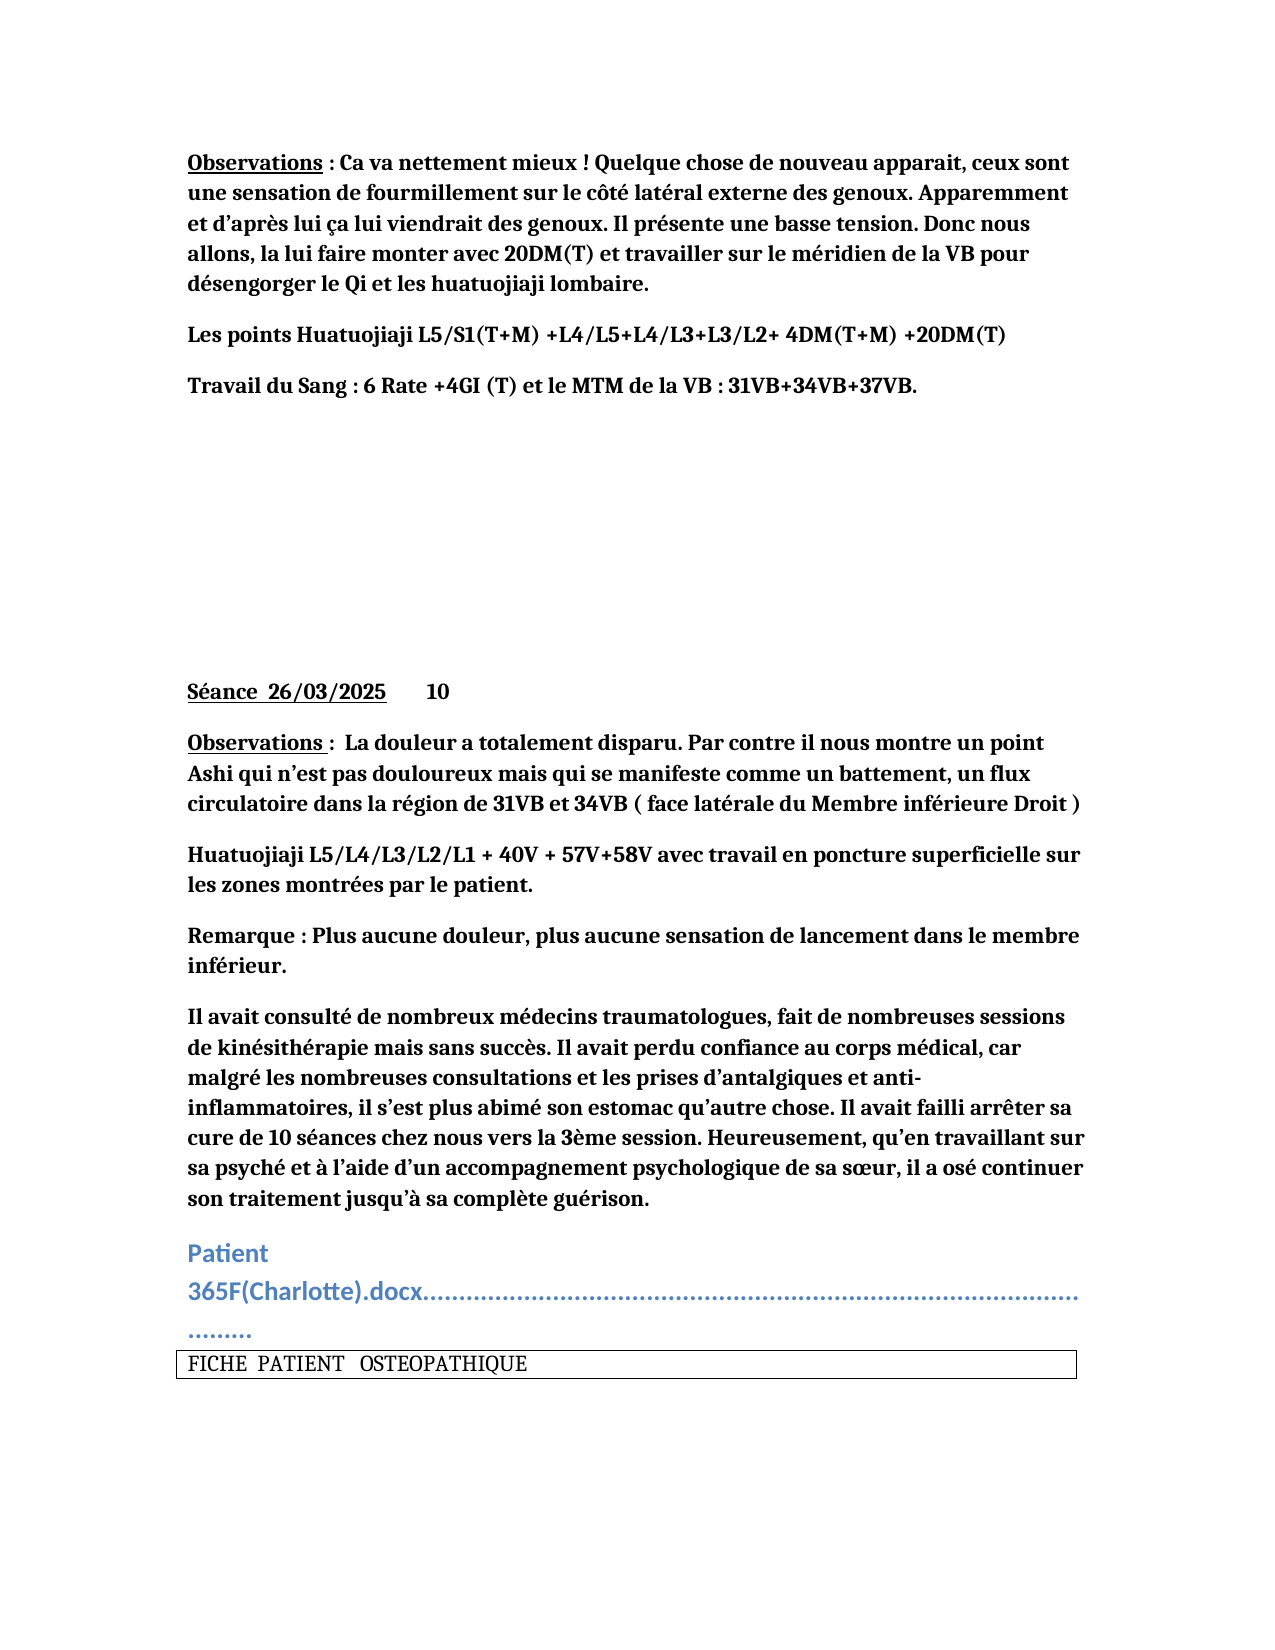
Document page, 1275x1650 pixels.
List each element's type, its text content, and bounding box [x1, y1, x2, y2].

subtitle Patient 365F(Charlotte).docx.................................................................................................... [187, 1236, 1087, 1345]
text Il avait consulté de nombreux médecins traumatologues, fait de nombreuses sessions de kinésithérapie mais sans succès. Il avait perdu confiance au corps médical, car malgré les nombreuses consultations et les prises d’antalgiques et anti-inflammatoires, il s’est plus abimé son estomac qu’autre chose. Il avait failli arrêter sa cure de 10 séances chez nous vers la 3ème session. Heureusement, qu’en travaillant sur sa psyché et à l’aide d’un accompagnement psychologique de sa sœur, il a osé continuer son traitement jusqu’à sa complète guérison. [187, 1004, 1087, 1212]
text Séance 26/03/2025 10 [187, 679, 1087, 706]
text Huatuojiaji L5/L4/L3/L2/L1 + 40V + 57V+58V avec travail en poncture superficielle sur les zones montrées par le patient. [187, 842, 1087, 898]
text Les points Huatuojiaji L5/S1(T+M) +L4/L5+L4/L3+L3/L2+ 4DM(T+M) +20DM(T) [187, 322, 1087, 348]
table_header FICHE PATIENT OSTEOPATHIQUE [177, 1351, 1076, 1378]
text Travail du Sang : 6 Rate +4GI (T) et le MTM de la VB : 31VB+34VB+37VB. [187, 373, 1087, 399]
text Remarque : Plus aucune douleur, plus aucune sensation de lancement dans le membre inférieur. [187, 923, 1087, 979]
text Observations : La douleur a totalement disparu. Par contre il nous montre un point Ashi qui n’est pas douloureux mais qui se manifeste comme un battement, un flux circulatoire dans la région de 31VB et 34VB ( face latérale du Membre inférieure Droit ) [187, 730, 1087, 817]
text Observations : Ca va nettement mieux ! Quelque chose de nouveau apparait, ceux sont une sensation de fourmillement sur le côté latéral externe des genoux. Apparemment et d’après lui ça lui viendrait des genoux. Il présente une basse tension. Donc nous allons, la lui faire monter avec 20DM(T) et travailler sur le méridien de la VB pour désengorger le Qi et les huatuojiaji lombaire. [187, 150, 1087, 297]
